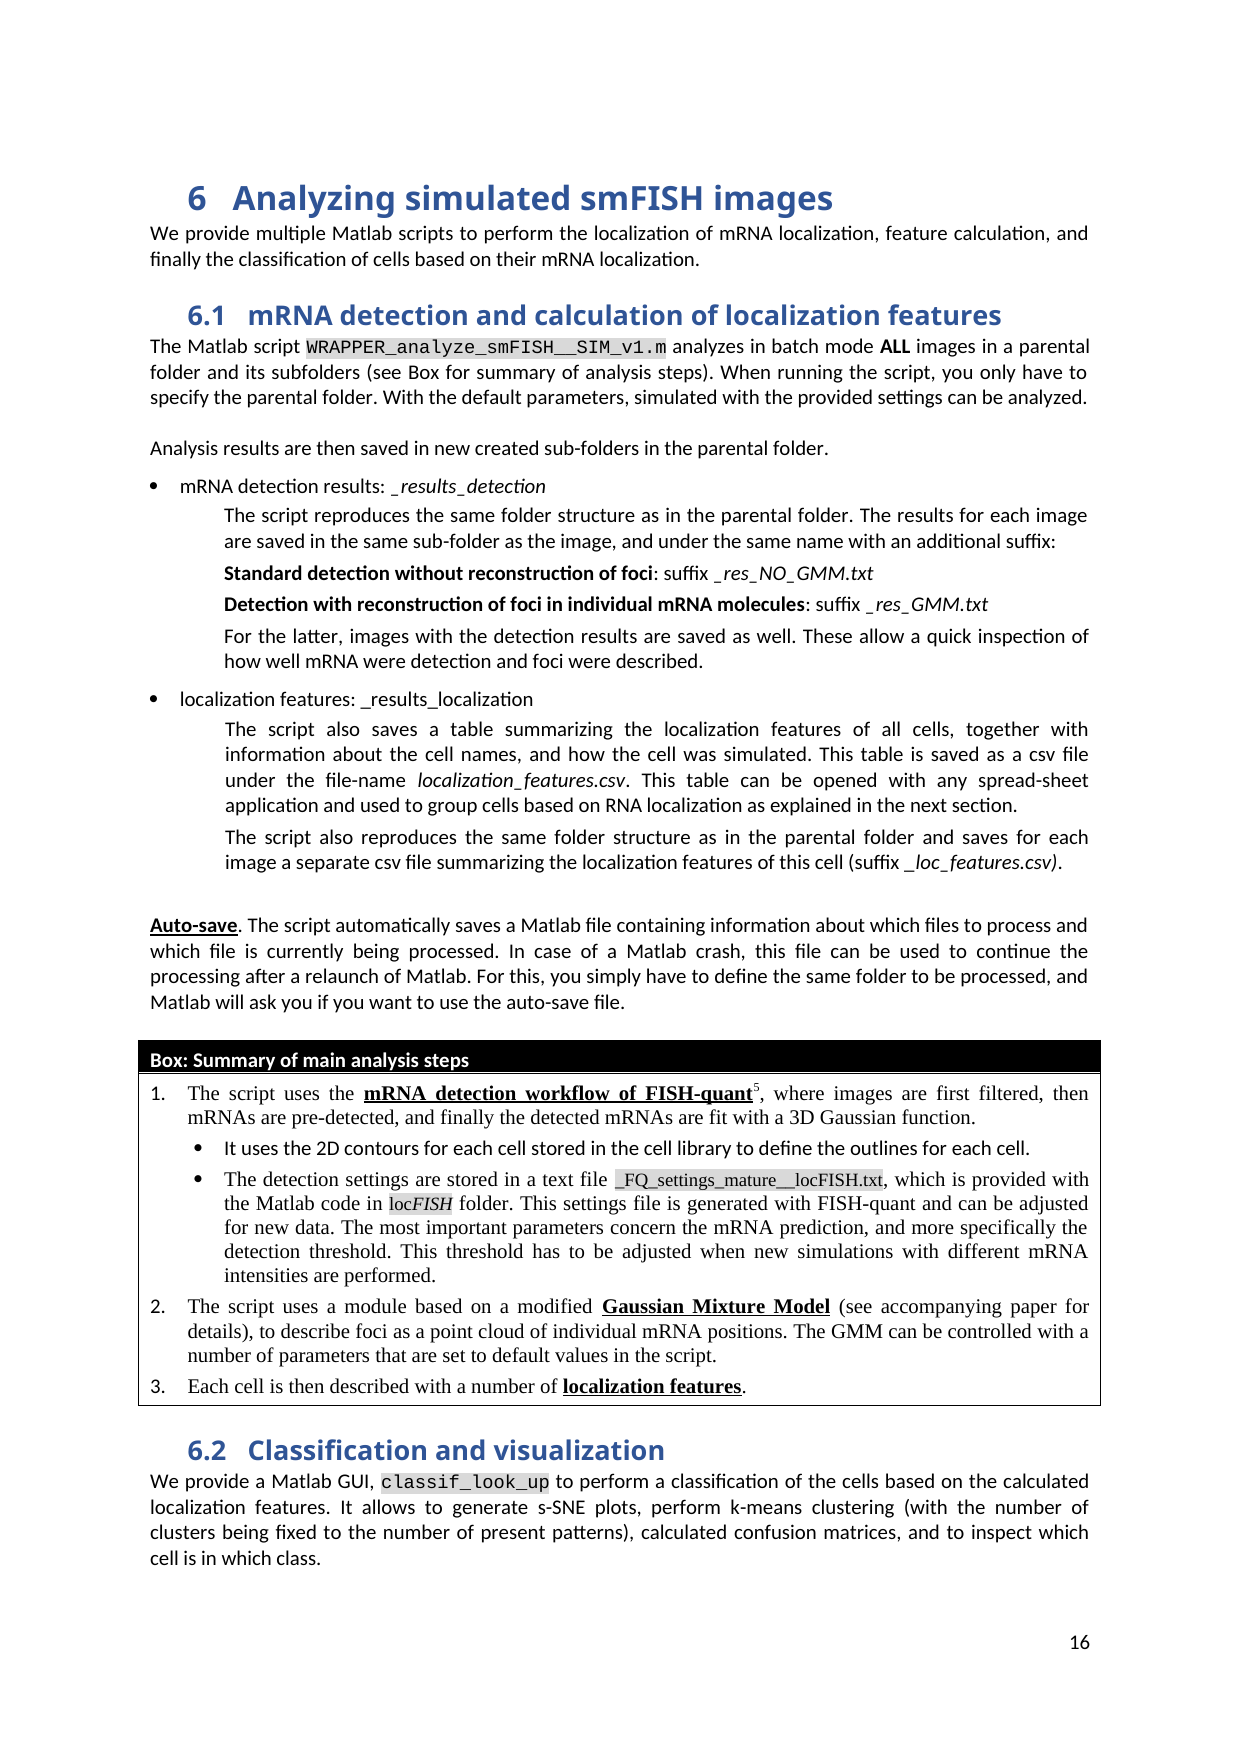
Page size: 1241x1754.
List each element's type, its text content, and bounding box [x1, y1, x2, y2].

text The script also saves a table summarizing the localization features of all cells, together with information about the cell names, and how the cell was simulated. This table is saved as a csv file under the file-name localization_features.csv. This table can be opened with any spread-sheet application and used to group cells based on RNA localization as explained in the next section. [225, 716, 1090, 818]
text The script also reproduces the same folder structure as in the parental folder and saves for each image a separate csv file summarizing the localization features of this cell (suffix _loc_features.csv). [225, 824, 1090, 875]
text We provide a Matlab GUI, classif_look_up to perform a classification of the cells based on the calculated localization features. It allows to generate s-SNE plots, perform k-means clustering (with the number of clusters being fixed to the number of present patterns), calculated confusion matrices, and to inspect which cell is in which class. [150, 1468, 1090, 1570]
list Detection with reconstruction of foci in individual mRNA molecules: suffix _res_GMM.txt [224, 591, 1090, 617]
text The Matlab script WRAPPER_analyze_smFISH__SIM_v1.m analyzes in batch mode ALL images in a parental folder and its subfolders (see Box for summary of analysis steps). When running the script, you only have to specify the parental folder. With the default parameters, simulated with the provided settings can be analyzed. [150, 333, 1090, 410]
subtitle mRNA detection and calculation of localization features [187, 296, 1090, 333]
subtitle Analyzing simulated smFISH images [187, 175, 1090, 220]
table_cell The script uses the mRNA detection workflow of FISH-quant5, where images are first filtered, then mRNAs are pre-detected, and finally the detected mRNAs are fit with a 3D Gaussian function. It uses the 2D contours for each cell stored in the cell library to define the outlines for each cell. The detection settings are stored in a text file _FQ_settings_mature__locFISH.txt, which is provided with the Matlab code in locFISH folder. This settings file is generated with FISH-quant and can be adjusted for new data. The most important parameters concern the mRNA prediction, and more specifically the detection threshold. This threshold has to be adjusted when new simulations with different mRNA intensities are performed. The script uses a module based on a modified Gaussian Mixture Model (see accompanying paper for details), to describe foci as a point cloud of individual mRNA positions. The GMM can be controlled with a number of parameters that are set to default values in the script. Each cell is then described with a number of localization features. [139, 1074, 1100, 1405]
text Auto-save. The script automatically saves a Matlab file containing information about which files to process and which file is currently being processed. In case of a Matlab crash, this file can be used to continue the processing after a relaunch of Matlab. For this, you simply have to define the same folder to be processed, and Matlab will ask you if you want to use the auto-save file. [150, 913, 1090, 1014]
list For the latter, images with the detection results are saved as well. These allow a quick inspection of how well mRNA were detection and foci were described. [224, 623, 1090, 674]
list mRNA detection results: _results_detection [150, 473, 1090, 498]
text Analysis results are then saved in new created sub-folders in the parental folder. [150, 435, 1090, 461]
list localization features: _results_localization [150, 686, 1090, 712]
text We provide multiple Matlab scripts to perform the localization of mRNA localization, feature calculation, and finally the classification of cells based on their mRNA localization. [150, 220, 1090, 271]
table_header Box: Summary of main analysis steps [139, 1041, 1100, 1072]
list Standard detection without reconstruction of foci: suffix _res_NO_GMM.txt [224, 560, 1090, 585]
text The script reproduces the same folder structure as in the parental folder. The results for each image are saved in the same sub-folder as the image, and under the same name with an additional suffix: [224, 503, 1090, 553]
subtitle Classification and visualization [187, 1431, 1090, 1468]
